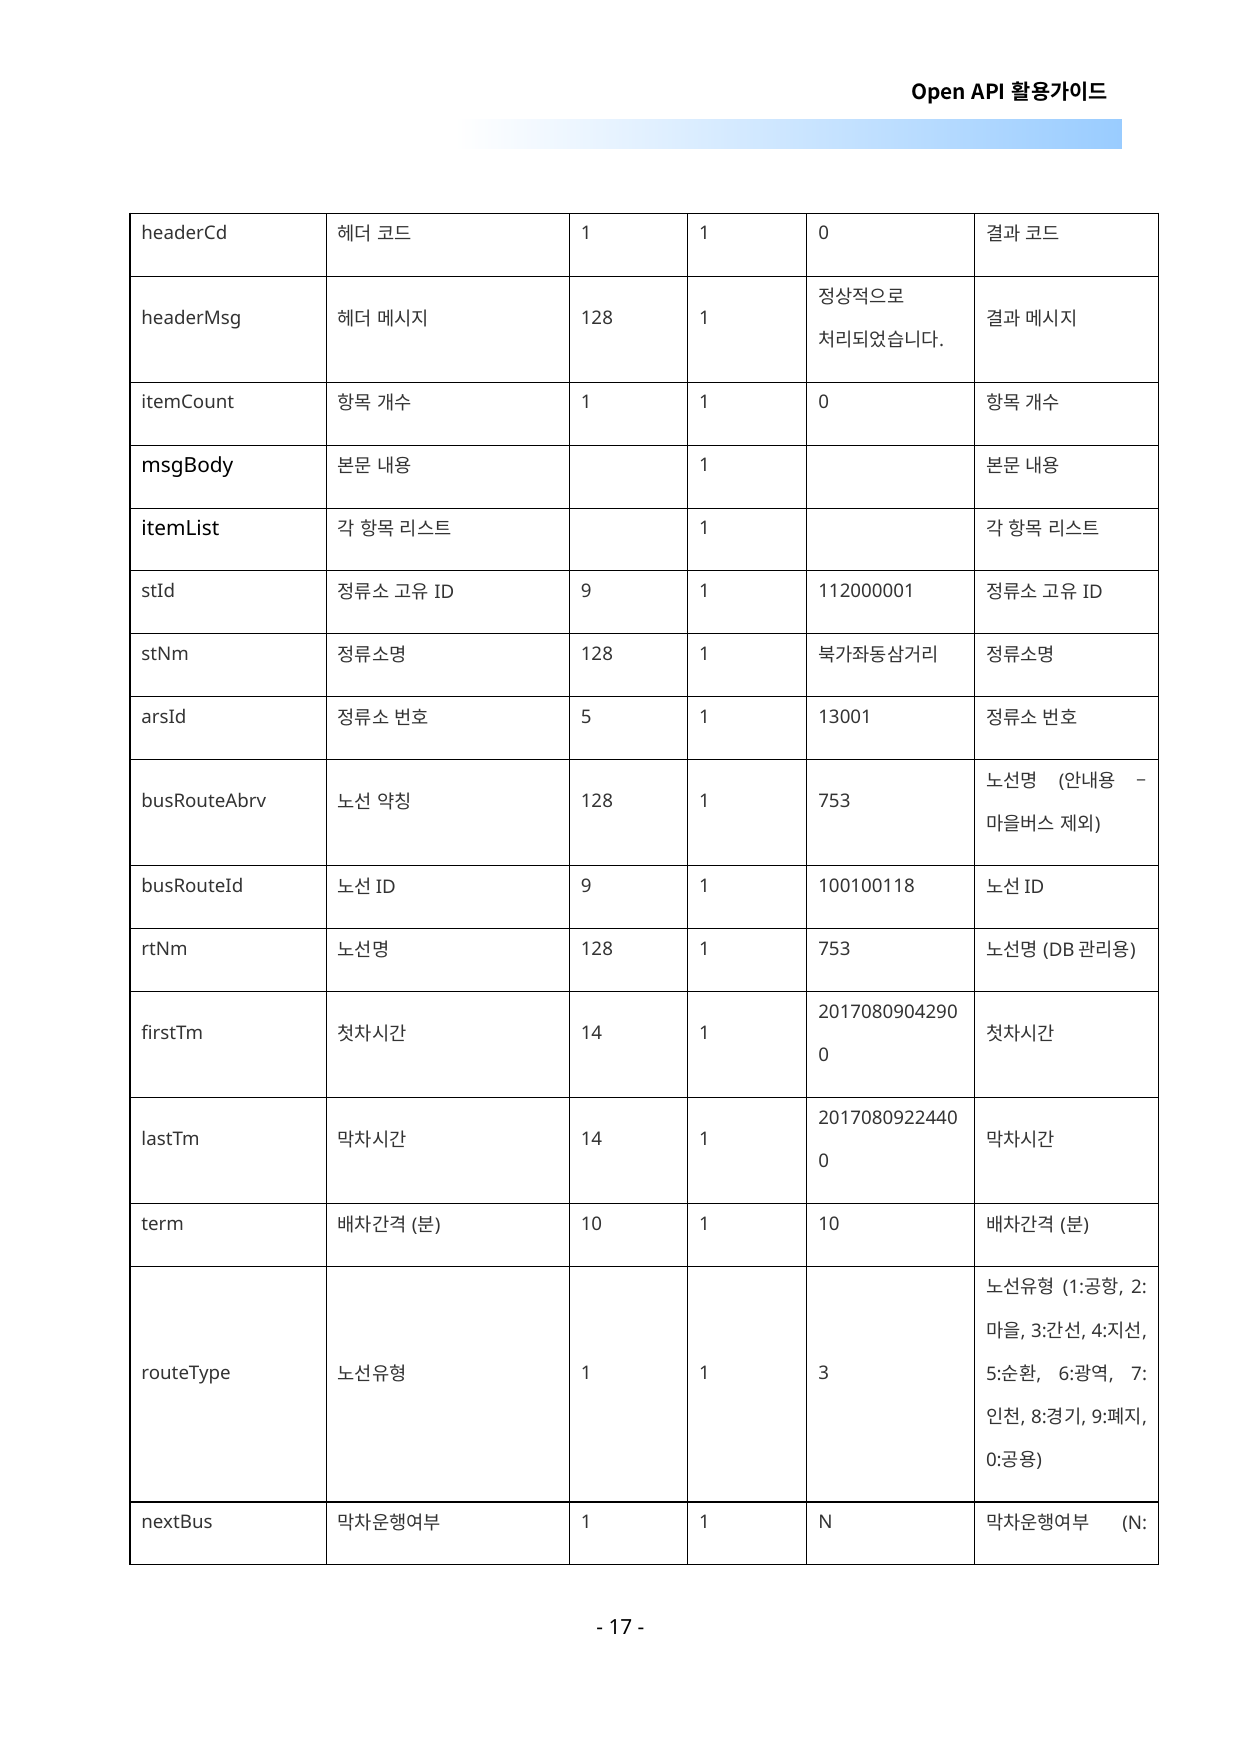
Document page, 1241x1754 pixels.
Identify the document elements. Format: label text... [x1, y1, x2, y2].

table_cell 노선명 (DB관리용) [975, 929, 1158, 991]
table_cell 128 [570, 760, 687, 865]
table_cell firstTm [131, 992, 326, 1097]
table_cell 128 [570, 634, 687, 696]
table_cell nextBus [131, 1503, 326, 1564]
table_cell [570, 509, 687, 570]
table_cell 128 [570, 277, 687, 382]
table_cell 1 [688, 383, 806, 444]
table_cell 1 [688, 1503, 806, 1564]
table_cell 1 [688, 634, 806, 696]
table_cell 첫차시간 [975, 992, 1158, 1097]
table_cell busRouteAbrv [131, 760, 326, 865]
table_cell 노선명 [327, 929, 569, 991]
table_cell [570, 446, 687, 507]
table_cell 100100118 [807, 866, 974, 928]
table_cell 1 [688, 277, 806, 382]
table_cell 본문 내용 [975, 446, 1158, 507]
table_cell 5 [570, 697, 687, 759]
table_cell 1 [570, 214, 687, 276]
table_cell 노선ID [975, 866, 1158, 928]
table_cell 정상적으로 처리되었습니다. [807, 277, 974, 382]
table_cell 1 [688, 509, 806, 570]
table_cell 10 [570, 1204, 687, 1266]
table_cell [807, 509, 974, 570]
table_cell 14 [570, 992, 687, 1097]
table_cell 753 [807, 929, 974, 991]
table_cell 정류소명 [975, 634, 1158, 696]
table_cell 1 [688, 446, 806, 507]
table_cell itemList [131, 509, 326, 570]
table_cell term [131, 1204, 326, 1266]
table_cell stNm [131, 634, 326, 696]
table_cell 각 항목 리스트 [327, 509, 569, 570]
table_cell 1 [688, 992, 806, 1097]
table_cell 헤더 메시지 [327, 277, 569, 382]
table_cell 정류소명 [327, 634, 569, 696]
table_cell N [807, 1503, 974, 1564]
table_cell 0 [807, 214, 974, 276]
table_cell 막차시간 [327, 1098, 569, 1203]
table_cell 753 [807, 760, 974, 865]
table_cell 노선ID [327, 866, 569, 928]
table_cell 9 [570, 866, 687, 928]
table_cell 1 [688, 760, 806, 865]
table_cell 9 [570, 571, 687, 633]
table_cell rtNm [131, 929, 326, 991]
table_cell itemCount [131, 383, 326, 444]
table_cell arsId [131, 697, 326, 759]
table_cell 노선명 (안내용 – 마을버스 제외) [975, 760, 1158, 865]
table_cell 112000001 [807, 571, 974, 633]
table_cell 20170809042900 [807, 992, 974, 1097]
table_cell 1 [688, 214, 806, 276]
table_cell 1 [688, 866, 806, 928]
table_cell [975, 1503, 1158, 1564]
table_cell 14 [570, 1098, 687, 1203]
table_cell 헤더 코드 [327, 214, 569, 276]
table_cell 1 [570, 383, 687, 444]
table_cell 128 [570, 929, 687, 991]
table_cell 항목 개수 [975, 383, 1158, 444]
table_cell stId [131, 571, 326, 633]
table_cell 10 [807, 1204, 974, 1266]
table_cell 정류소 고유 ID [975, 571, 1158, 633]
table_cell 배차간격 (분) [327, 1204, 569, 1266]
table_cell 1 [688, 1098, 806, 1203]
table_cell 13001 [807, 697, 974, 759]
table_cell busRouteId [131, 866, 326, 928]
table_cell 배차간격 (분) [975, 1204, 1158, 1266]
table_cell [807, 446, 974, 507]
table_cell msgBody [131, 446, 326, 507]
table_cell 첫차시간 [327, 992, 569, 1097]
table_cell 1 [570, 1267, 687, 1501]
table_cell 0 [807, 383, 974, 444]
table_cell 20170809224400 [807, 1098, 974, 1203]
table_cell lastTm [131, 1098, 326, 1203]
table_cell 결과 메시지 [975, 277, 1158, 382]
table_cell 항목 개수 [327, 383, 569, 444]
table_cell 정류소 번호 [975, 697, 1158, 759]
table_cell 노선유형 [327, 1267, 569, 1501]
table_cell headerMsg [131, 277, 326, 382]
table_cell 본문 내용 [327, 446, 569, 507]
table_cell 정류소 고유 ID [327, 571, 569, 633]
table_cell 결과 코드 [975, 214, 1158, 276]
table_cell 노선유형 (1:공항, 2:마을, 3:간선, 4:지선, 5:순환, 6:광역, 7:인천, 8:경기, 9:폐지, 0:공용) [975, 1267, 1158, 1501]
table_cell 노선 약칭 [327, 760, 569, 865]
table_cell 1 [570, 1503, 687, 1564]
table_cell 1 [688, 571, 806, 633]
table_cell 1 [688, 929, 806, 991]
table_cell 북가좌동삼거리 [807, 634, 974, 696]
table_cell 1 [688, 1204, 806, 1266]
table_cell 3 [807, 1267, 974, 1501]
table_cell 정류소 번호 [327, 697, 569, 759]
table_cell 막차시간 [975, 1098, 1158, 1203]
table_cell 각 항목 리스트 [975, 509, 1158, 570]
table_cell 1 [688, 697, 806, 759]
table_cell 막차운행여부 [327, 1503, 569, 1564]
table_cell 1 [688, 1267, 806, 1501]
table_cell headerCd [131, 214, 326, 276]
table_cell routeType [131, 1267, 326, 1501]
